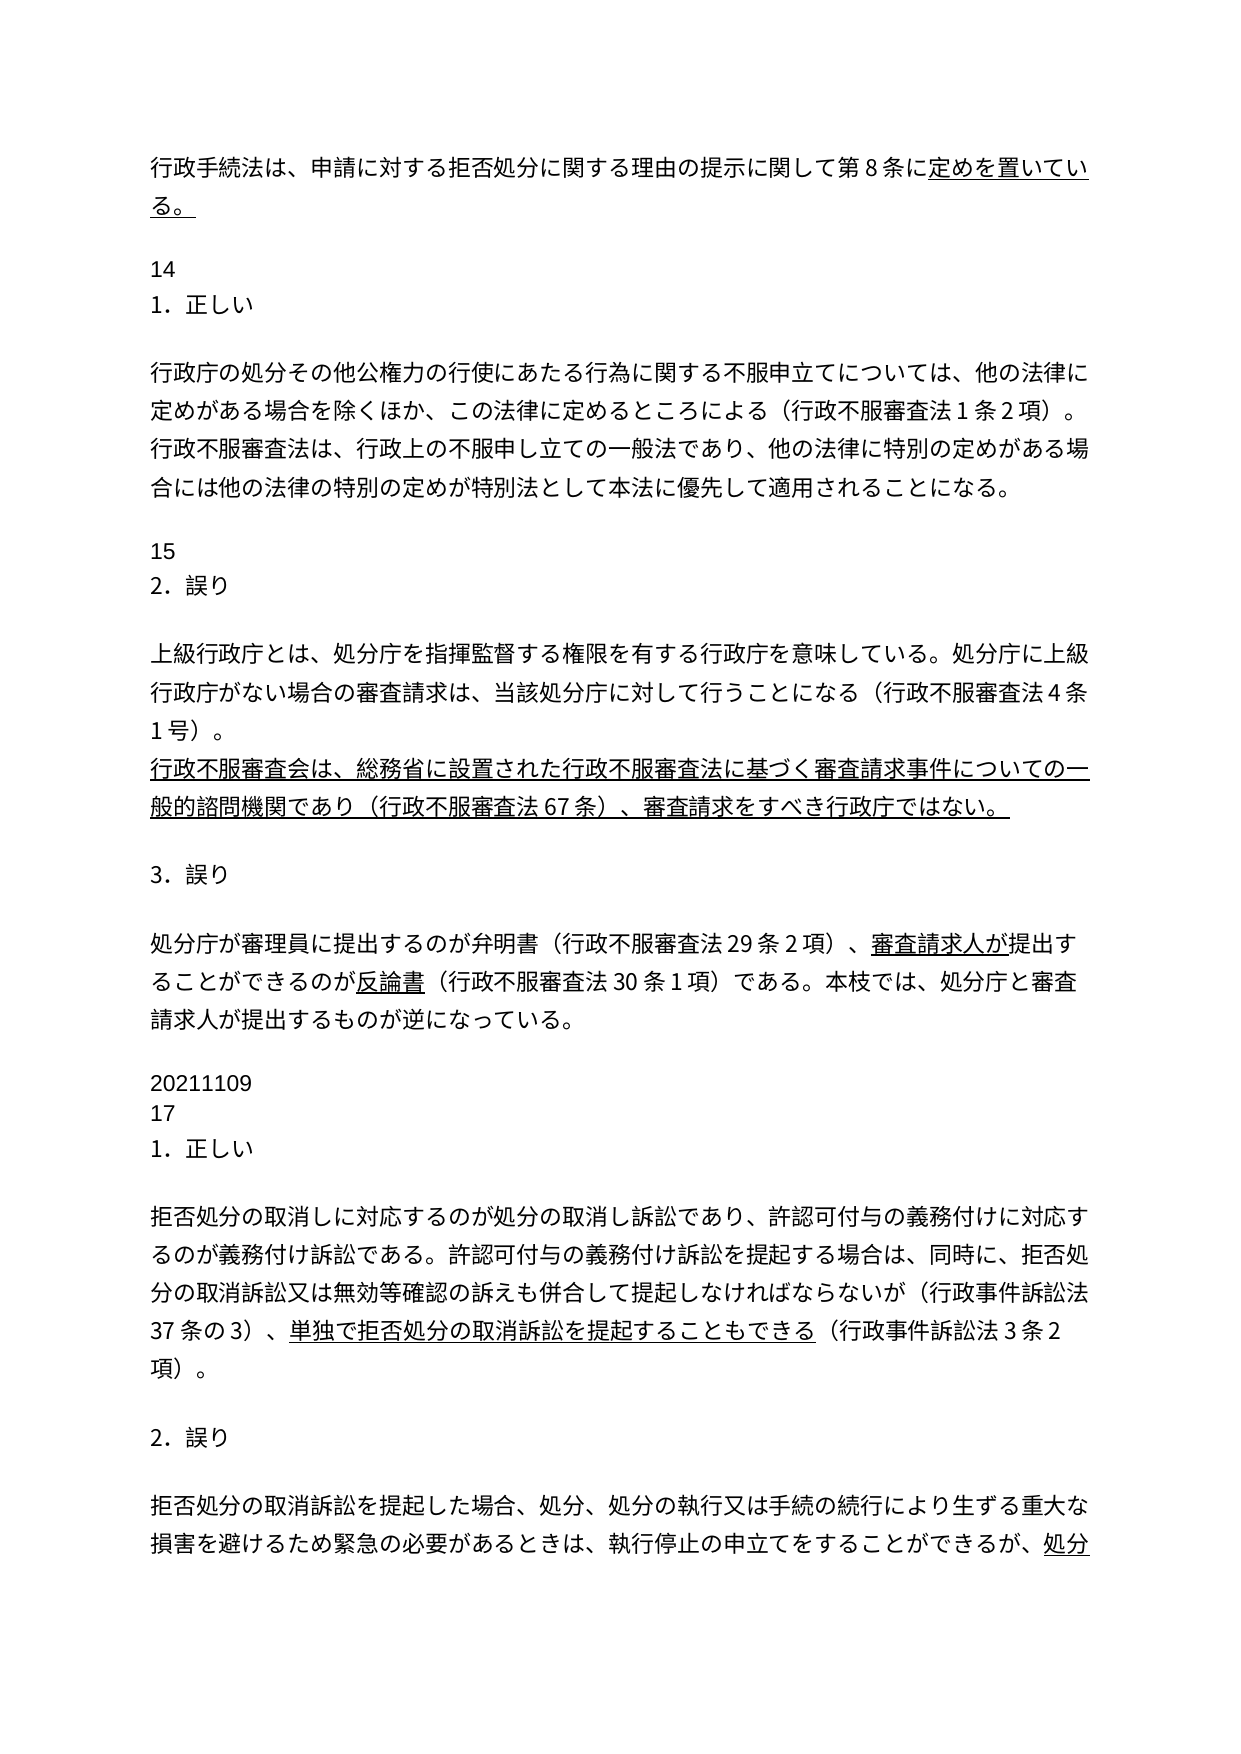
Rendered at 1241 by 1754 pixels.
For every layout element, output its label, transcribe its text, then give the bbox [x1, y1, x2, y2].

text 20211109 [150, 1070, 1090, 1096]
text 処分庁が審理員に提出するのが弁明書（行政不服審査法29条2項）、審査請求人が提出することができるのが反論書（行政不服審査法30条1項）である。本枝では、処分庁と審査請求人が提出するものが逆になっている。 [150, 925, 1090, 1035]
text 1．正しい [150, 287, 1090, 320]
text 15 [150, 538, 1090, 564]
text 3．誤り [150, 857, 1090, 890]
text 行政不服審査会は、総務省に設置された行政不服審査法に基づく審査請求事件についての一般的諮問機関であり（行政不服審査法67条）、審査請求をすべき行政庁ではない。 [150, 751, 1090, 779]
text 17 [150, 1100, 1090, 1127]
text 1．正しい [150, 1130, 1090, 1164]
text 2．誤り [150, 568, 1090, 601]
text 拒否処分の取消しに対応するのが処分の取消し訴訟であり、許認可付与の義務付けに対応するのが義務付け訴訟である。許認可付与の義務付け訴訟を提起する場合は、同時に、拒否処分の取消訴訟又は無効等確認の訴えも併合して提起しなければならないが（行政事件訴訟法37条の3）、単独で拒否処分の取消訴訟を提起することもできる（行政事件訴訟法3条2項）。 [150, 1199, 1090, 1384]
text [150, 1488, 1090, 1559]
text 上級行政庁とは、処分庁を指揮監督する権限を有する行政庁を意味している。処分庁に上級行政庁がない場合の審査請求は、当該処分庁に対して行うことになる（行政不服審査法4条1号）。 [150, 636, 1090, 746]
text 2．誤り [150, 1419, 1090, 1453]
text 行政庁の処分その他公権力の行使にあたる行為に関する不服申立てについては、他の法律に定めがある場合を除くほか、この法律に定めるところによる（行政不服審査法1条2項）。行政不服審査法は、行政上の不服申し立ての一般法であり、他の法律に特別の定めがある場合には他の法律の特別の定めが特別法として本法に優先して適用されることになる。 [150, 355, 1090, 503]
text 14 [150, 256, 1090, 283]
text 行政手続法は、申請に対する拒否処分に関する理由の提示に関して第8条に定めを置いている。 [150, 150, 1090, 221]
text 行政不服審査会は、総務省に設置された行政不服審査法に基づく審査請求事件についての一般的諮問機関であり（行政不服審査法67条）、審査請求をすべき行政庁ではない。 [150, 781, 1090, 822]
